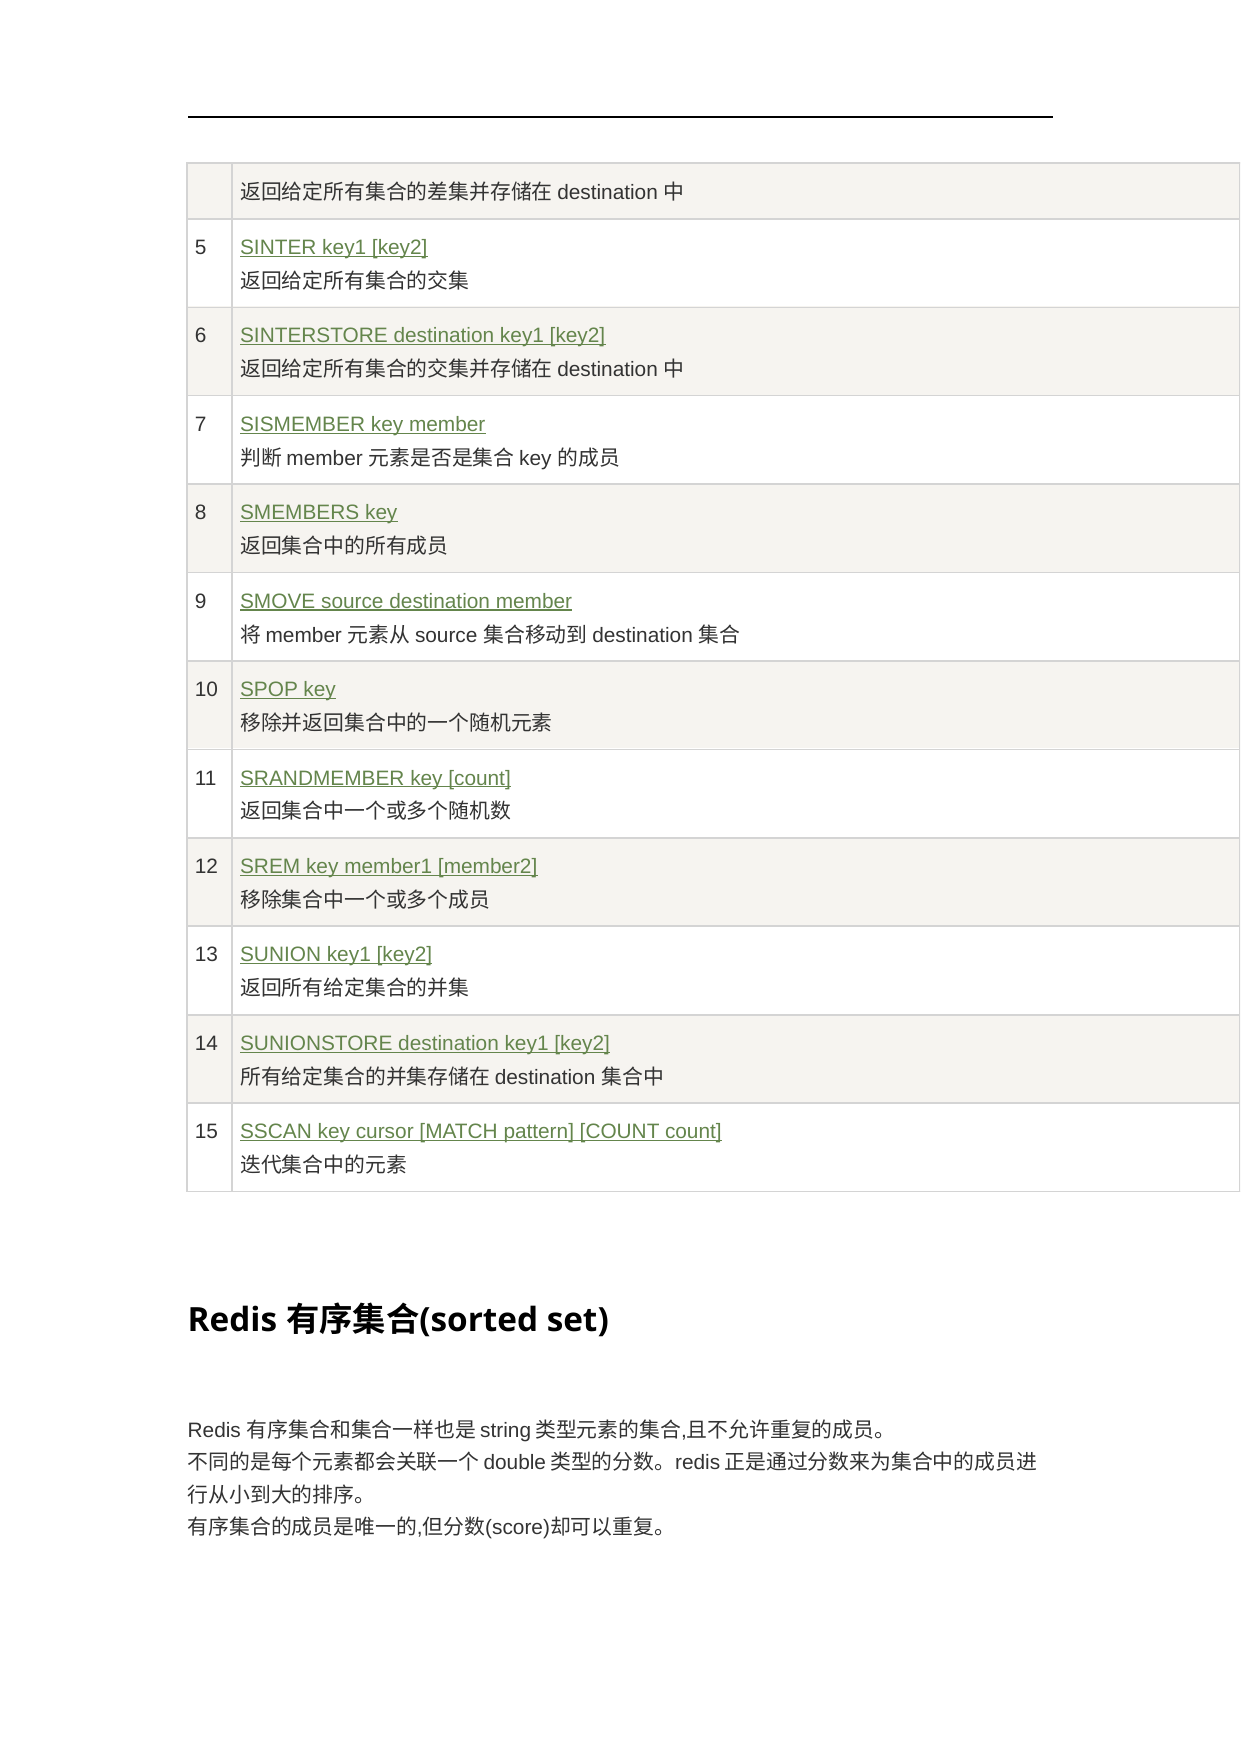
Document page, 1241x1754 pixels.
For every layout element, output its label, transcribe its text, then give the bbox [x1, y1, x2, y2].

table_cell SREM key member1 [member2] 移除集合中一个或多个成员 [233, 839, 1239, 925]
text 不同的是每个元素都会关联一个double类型的分数。redis正是通过分数来为集合中的成员进行从小到大的排序。 [187, 1444, 1053, 1509]
table_cell 9 [188, 573, 231, 660]
table_cell 12 [188, 839, 231, 925]
table_cell 8 [188, 485, 231, 572]
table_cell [233, 164, 1239, 218]
subtitle Redis 有序集合(sorted set) [187, 1284, 1053, 1349]
table_cell 7 [188, 396, 231, 483]
table_cell SISMEMBER key member 判断 member 元素是否是集合 key 的成员 [233, 396, 1239, 483]
table_cell 13 [188, 927, 231, 1014]
text Redis 有序集合和集合一样也是string类型元素的集合,且不允许重复的成员。 [187, 1412, 1053, 1444]
table_cell SSCAN key cursor [MATCH pattern] [COUNT count] 迭代集合中的元素 [233, 1104, 1239, 1191]
table_cell SMEMBERS key 返回集合中的所有成员 [233, 485, 1239, 572]
table_cell SINTER key1 [key2] 返回给定所有集合的交集 [233, 220, 1239, 306]
table_cell 14 [188, 1016, 231, 1102]
table_cell 15 [188, 1104, 231, 1191]
table_cell SRANDMEMBER key [count] 返回集合中一个或多个随机数 [233, 750, 1239, 837]
table_cell SUNIONSTORE destination key1 [key2] 所有给定集合的并集存储在 destination 集合中 [233, 1016, 1239, 1102]
table_cell 4 [188, 164, 231, 218]
table_cell SPOP key 移除并返回集合中的一个随机元素 [233, 662, 1239, 748]
table_cell SUNION key1 [key2] 返回所有给定集合的并集 [233, 927, 1239, 1014]
table_cell SMOVE source destination member 将 member 元素从 source 集合移动到 destination 集合 [233, 573, 1239, 660]
table_cell SINTERSTORE destination key1 [key2] 返回给定所有集合的交集并存储在 destination 中 [233, 308, 1239, 395]
table_cell 6 [188, 308, 231, 395]
table_cell 10 [188, 662, 231, 748]
table_cell 5 [188, 220, 231, 306]
table_cell 11 [188, 750, 231, 837]
text 有序集合的成员是唯一的,但分数(score)却可以重复。 [187, 1509, 1053, 1542]
